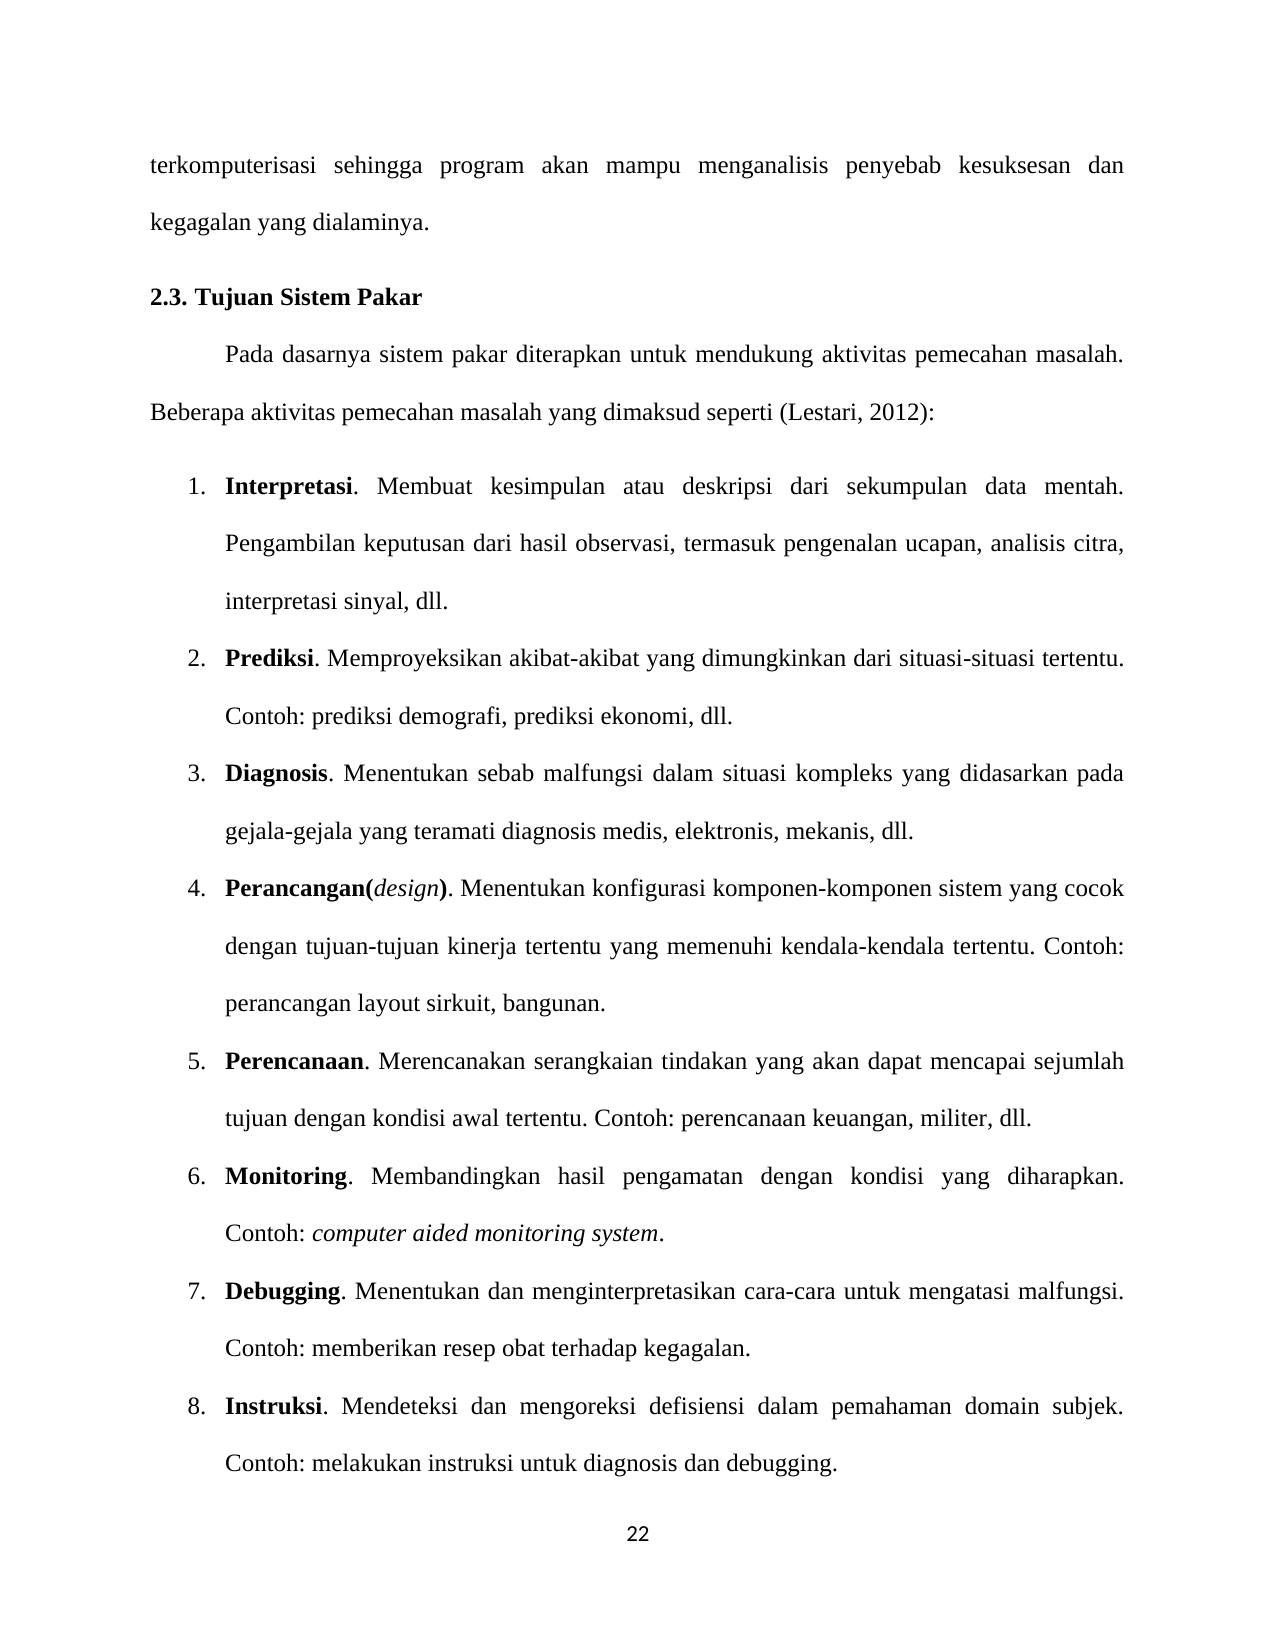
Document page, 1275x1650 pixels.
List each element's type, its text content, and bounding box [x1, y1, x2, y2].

list Perancangan(design). Menentukan konfigurasi komponen-komponen sistem yang cocok dengan tujuan-tujuan kinerja tertentu yang memenuhi kendala-kendala tertentu. Contoh: perancangan layout sirkuit, bangunan. [187, 873, 1125, 1017]
list Prediksi. Memproyeksikan akibat-akibat yang dimungkinkan dari situasi-situasi tertentu. Contoh: prediksi demografi, prediksi ekonomi, dll. [187, 643, 1125, 729]
list Monitoring. Membandingkan hasil pengamatan dengan kondisi yang diharapkan. Contoh: computer aided monitoring system. [187, 1161, 1125, 1247]
subtitle Tujuan Sistem Pakar [150, 282, 1125, 310]
list Instruksi. Mendeteksi dan mengoreksi defisiensi dalam pemahaman domain subjek. Contoh: melakukan instruksi untuk diagnosis dan debugging. [187, 1391, 1125, 1477]
list Perencanaan. Merencanakan serangkaian tindakan yang akan dapat mencapai sejumlah tujuan dengan kondisi awal tertentu. Contoh: perencanaan keuangan, militer, dll. [187, 1046, 1125, 1132]
text Pada dasarnya sistem pakar diterapkan untuk mendukung aktivitas pemecahan masalah. Beberapa aktivitas pemecahan masalah yang dimaksud seperti (Lestari, 2012): [150, 339, 1125, 425]
list Debugging. Menentukan dan menginterpretasikan cara-cara untuk mengatasi malfungsi. Contoh: memberikan resep obat terhadap kegagalan. [187, 1276, 1125, 1362]
list Diagnosis. Menentukan sebab malfungsi dalam situasi kompleks yang didasarkan pada gejala-gejala yang teramati diagnosis medis, elektronis, mekanis, dll. [187, 758, 1125, 844]
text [150, 150, 1125, 236]
